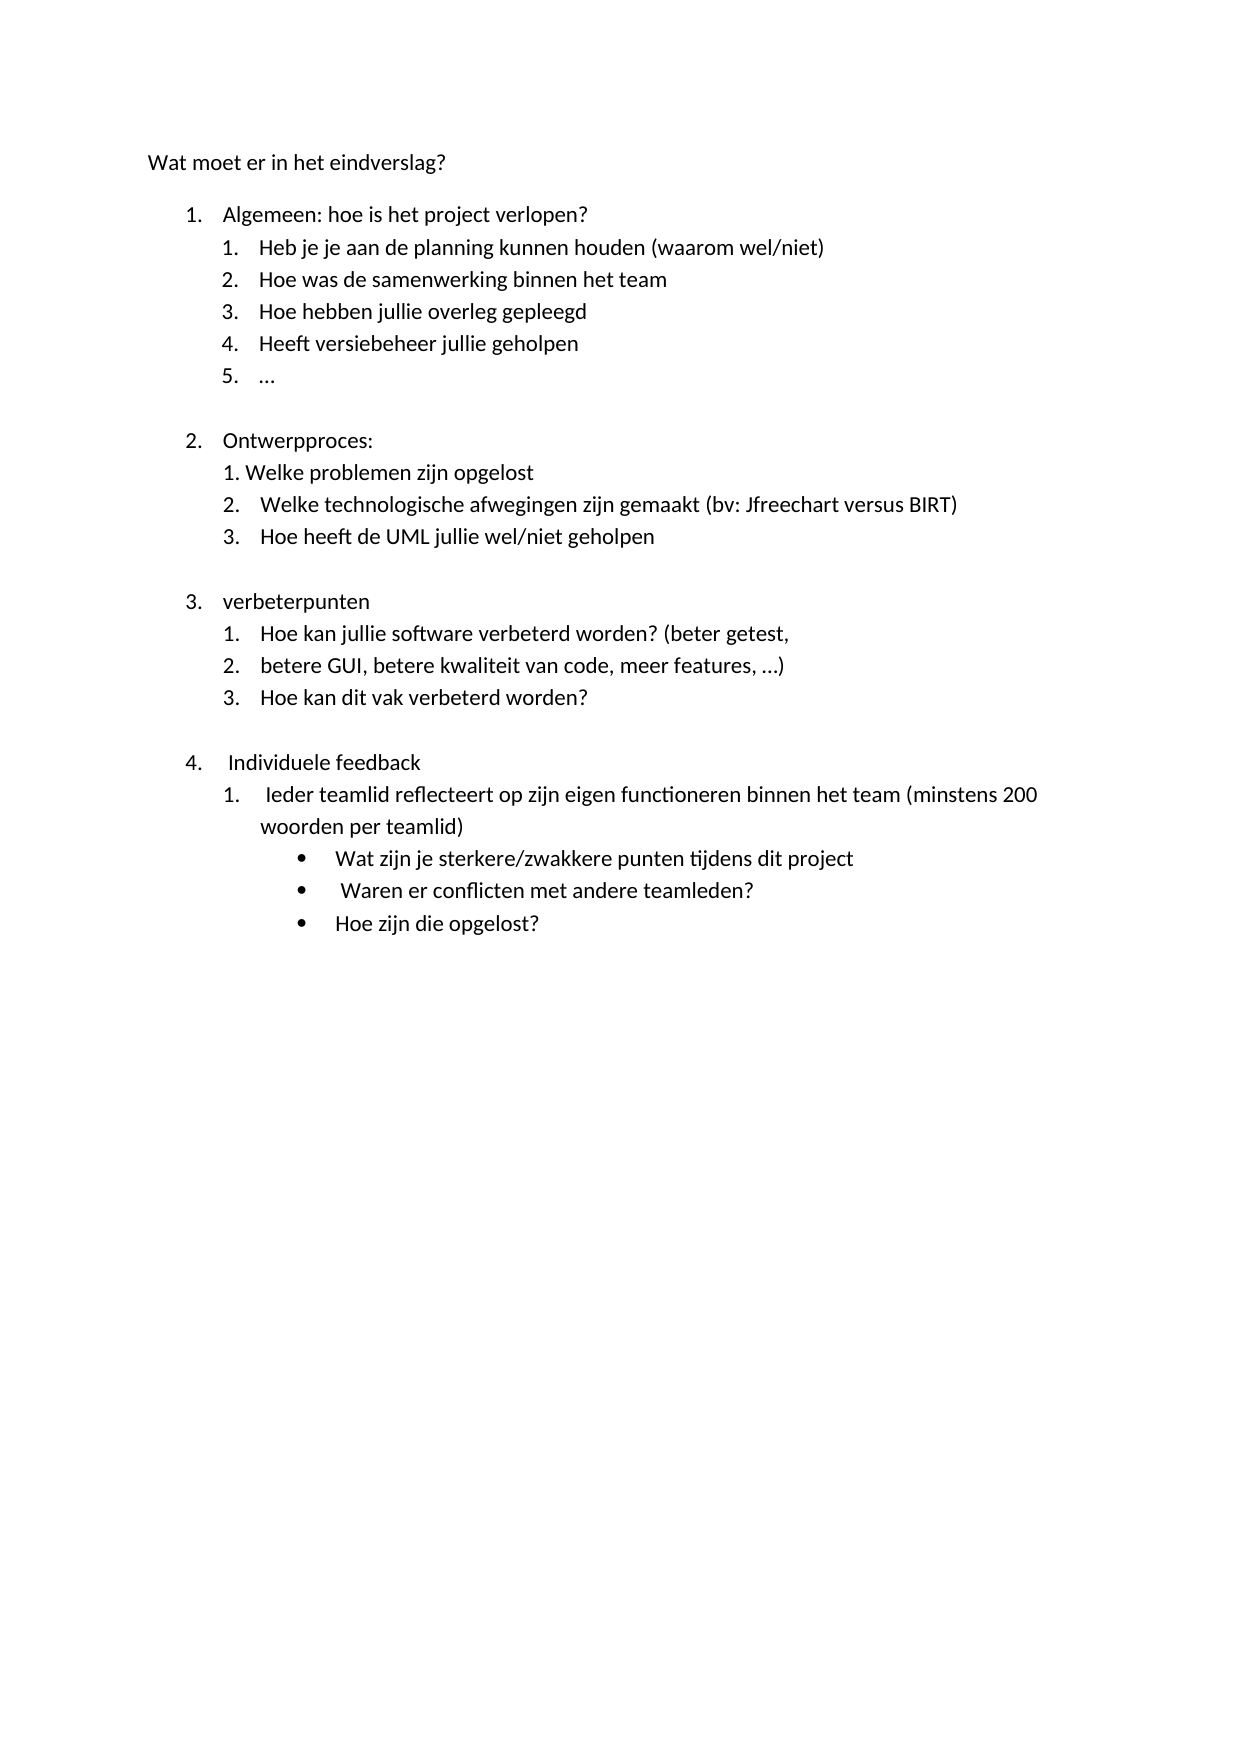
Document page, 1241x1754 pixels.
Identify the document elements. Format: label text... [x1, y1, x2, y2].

list Hoe kan dit vak verbeterd worden? [223, 683, 1093, 711]
list verbeterpunten [185, 587, 1093, 615]
list Hoe zijn die opgelost? [298, 909, 1093, 937]
list Hoe hebben jullie overleg gepleegd [221, 297, 1093, 325]
text Wat moet er in het eindverslag? [148, 148, 1093, 176]
list Ieder teamlid reflecteert op zijn eigen functioneren binnen het team (minstens 200 woorden per teamlid) [223, 780, 1093, 840]
list Hoe heeft de UML jullie wel/niet geholpen [223, 522, 1093, 551]
list Wat zijn je sterkere/zwakkere punten tijdens dit project [298, 844, 1093, 872]
list Hoe was de samenwerking binnen het team [221, 265, 1093, 293]
list Heeft versiebeheer jullie geholpen [221, 329, 1093, 357]
list 1. Welke problemen zijn opgelost [223, 458, 1093, 486]
list Welke technologische afwegingen zijn gemaakt (bv: Jfreechart versus BIRT) [223, 490, 1093, 518]
list Waren er conflicten met andere teamleden? [298, 877, 1093, 904]
list Ontwerpproces: [185, 426, 1093, 454]
list betere GUI, betere kwaliteit van code, meer features, …) [223, 651, 1093, 679]
list Algemeen: hoe is het project verlopen? [185, 201, 1093, 229]
list Heb je je aan de planning kunnen houden (waarom wel/niet) [221, 233, 1093, 261]
list Hoe kan jullie software verbeterd worden? (beter getest, [223, 619, 1093, 647]
list … [221, 362, 1093, 389]
list Individuele feedback [185, 748, 1093, 776]
